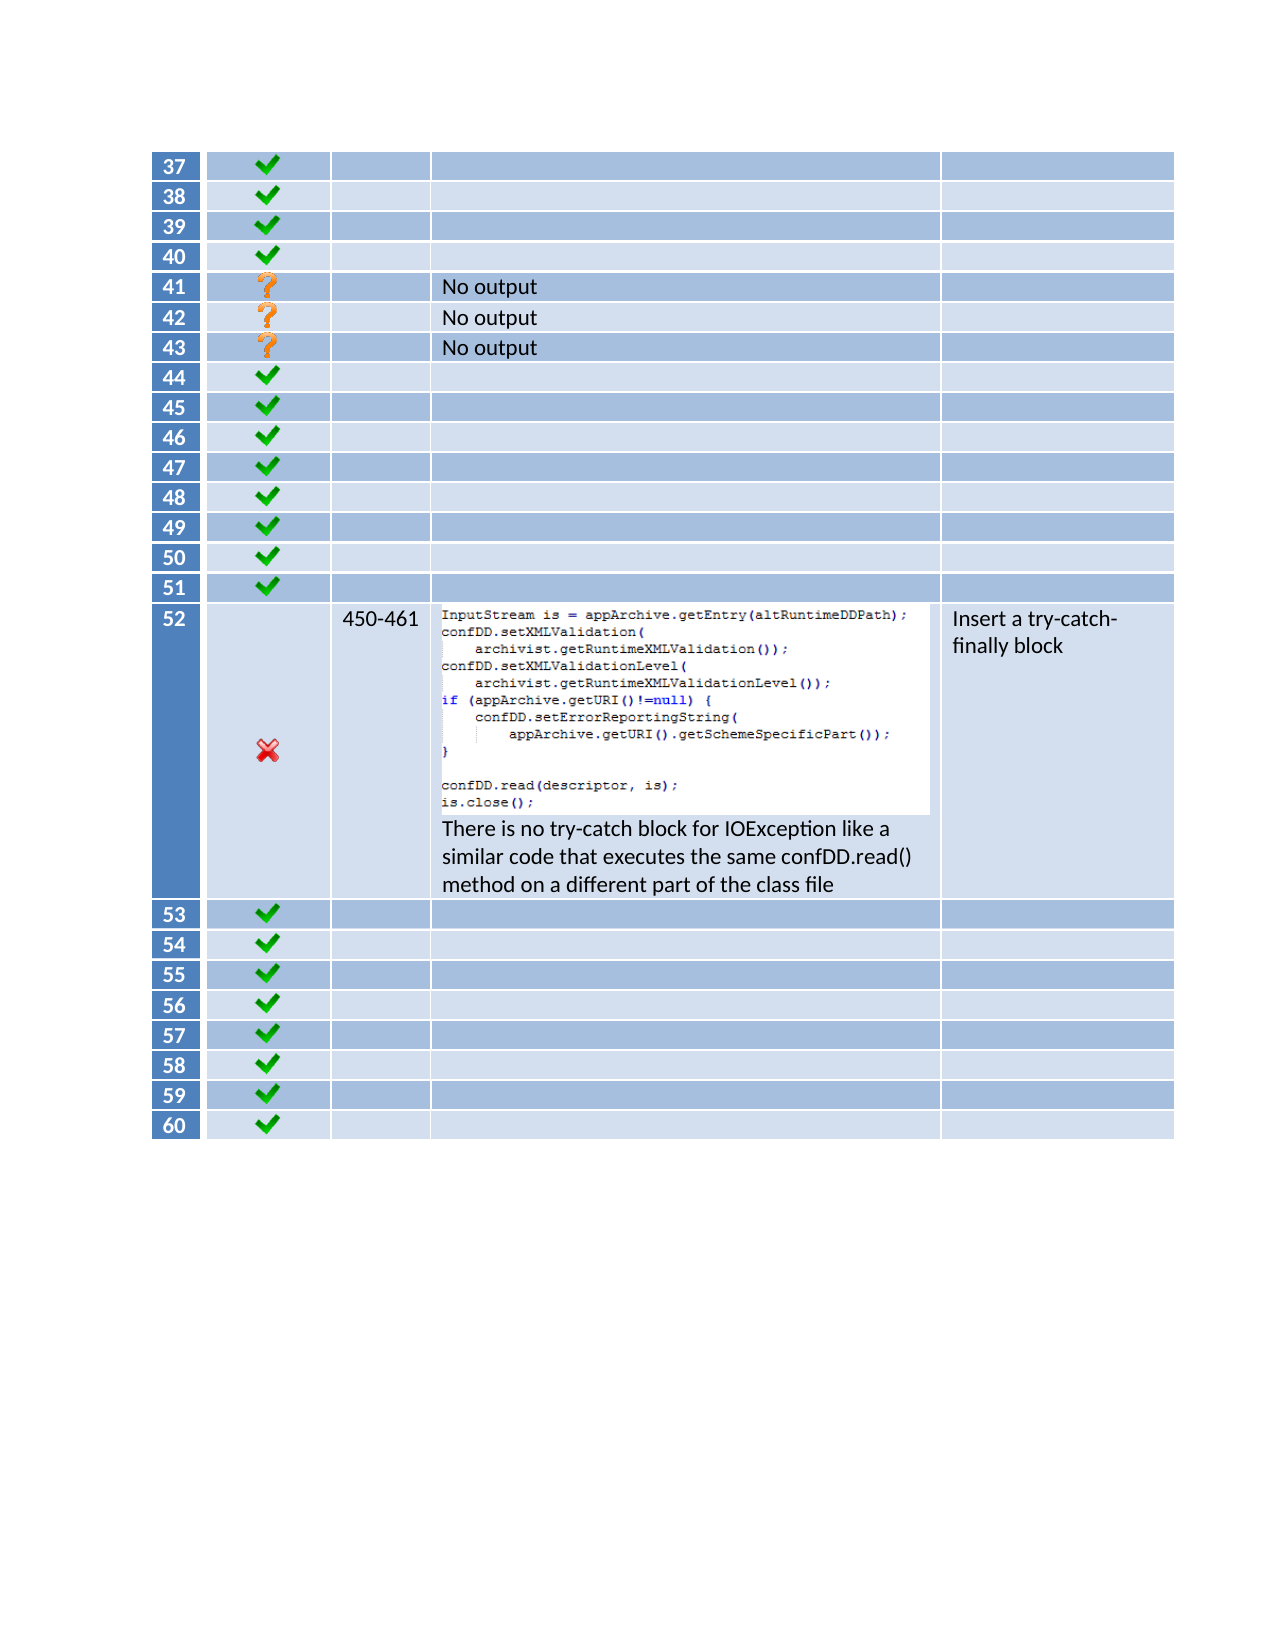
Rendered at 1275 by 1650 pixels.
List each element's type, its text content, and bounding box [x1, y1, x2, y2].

table_cell [332, 453, 430, 481]
table_cell 55 [152, 961, 200, 989]
table_cell [207, 1021, 330, 1049]
table_cell [942, 1111, 1174, 1139]
table_cell [207, 393, 330, 421]
table_cell [942, 483, 1174, 511]
table_cell [207, 604, 330, 898]
table_cell [207, 1111, 330, 1139]
table_cell [942, 273, 1174, 301]
table_cell [332, 333, 430, 361]
table_cell 43 [152, 333, 200, 361]
table_cell [332, 900, 430, 928]
table_cell [332, 991, 430, 1019]
table_cell [432, 152, 940, 180]
table_cell [207, 544, 330, 571]
table_cell [207, 243, 330, 270]
table_cell [332, 1111, 430, 1139]
table_cell [942, 363, 1174, 391]
table_cell 58 [152, 1051, 200, 1079]
picture [254, 182, 281, 209]
table_cell [942, 393, 1174, 421]
table_cell [432, 1021, 940, 1049]
picture [254, 737, 281, 764]
picture [254, 900, 281, 927]
table_cell [431, 991, 940, 1019]
table_cell [332, 303, 430, 331]
table_cell [207, 1051, 330, 1079]
table_cell 46 [152, 423, 200, 451]
picture [254, 930, 281, 957]
table_cell [332, 423, 430, 451]
picture [254, 453, 281, 480]
table_cell [431, 931, 940, 958]
table_cell [207, 1081, 330, 1109]
picture [254, 152, 281, 179]
table_cell [332, 393, 430, 421]
table_cell 50 [152, 544, 200, 571]
table_cell 38 [152, 182, 200, 210]
table_cell [431, 544, 940, 571]
table_cell [431, 182, 940, 210]
table_cell 52 [152, 604, 200, 898]
table_cell [432, 513, 940, 541]
table_cell 41 [152, 273, 200, 301]
table_cell [332, 1081, 430, 1109]
picture [254, 1081, 281, 1108]
table_cell [431, 243, 940, 270]
table_cell [207, 931, 330, 958]
table_cell [431, 1051, 940, 1079]
table_cell [432, 900, 940, 928]
table_cell 54 [152, 931, 200, 958]
table_cell [432, 961, 940, 989]
table_cell [942, 900, 1174, 928]
picture [253, 212, 281, 239]
picture [257, 272, 277, 298]
table_cell [942, 423, 1174, 451]
table_cell [942, 1081, 1174, 1109]
table_cell [332, 961, 430, 989]
table_cell 44 [152, 363, 200, 391]
table_cell [942, 1021, 1174, 1049]
table_cell [432, 1081, 940, 1109]
table_cell [942, 961, 1174, 989]
table_cell 42 [152, 303, 200, 331]
table_cell [942, 931, 1174, 958]
table_cell [207, 991, 330, 1019]
table_cell [207, 961, 330, 989]
table_cell 56 [152, 991, 200, 1019]
table_cell 37 [152, 152, 200, 180]
table_cell [332, 574, 430, 602]
table_cell [207, 453, 330, 481]
table_cell [332, 363, 430, 391]
table_cell 49 [152, 513, 200, 541]
table_cell No output [432, 273, 940, 301]
table_cell 53 [152, 900, 200, 928]
table_cell [432, 393, 940, 421]
table_cell [332, 243, 430, 270]
table_cell [942, 152, 1174, 180]
table_cell [207, 333, 330, 361]
table_cell [207, 273, 330, 301]
table_cell [207, 152, 330, 180]
table_cell [207, 900, 330, 928]
picture [254, 543, 281, 570]
table_cell [332, 1021, 430, 1049]
table_cell [431, 363, 940, 391]
table_cell [332, 483, 430, 511]
picture [254, 960, 281, 987]
table_cell [332, 931, 430, 958]
table_cell [207, 212, 330, 240]
table_cell [207, 303, 330, 331]
table_cell [431, 1111, 940, 1139]
picture [254, 242, 281, 269]
table_cell [432, 574, 940, 602]
table_cell [207, 182, 330, 210]
table_cell [942, 182, 1174, 210]
table_cell 51 [152, 574, 200, 602]
table_cell [942, 333, 1174, 361]
table_cell [942, 513, 1174, 541]
table_cell [332, 1051, 430, 1079]
table_cell 60 [152, 1111, 200, 1139]
table_cell [332, 182, 430, 210]
table_cell [942, 212, 1174, 240]
table_cell [431, 423, 940, 451]
table_cell [332, 513, 430, 541]
table_cell 57 [152, 1021, 200, 1049]
picture [257, 302, 277, 328]
picture [254, 573, 281, 600]
picture [254, 1020, 281, 1047]
picture [254, 392, 281, 420]
table_cell [431, 483, 940, 511]
table_cell Insert a try-catch-finally block [942, 604, 1174, 898]
table_cell [942, 544, 1174, 571]
table_cell No output [431, 303, 940, 331]
table_cell [942, 991, 1174, 1019]
picture [254, 483, 281, 510]
picture [254, 423, 281, 450]
table_cell [942, 1051, 1174, 1079]
table_cell 47 [152, 453, 200, 481]
table_cell 48 [152, 483, 200, 511]
picture [441, 603, 930, 815]
picture [254, 513, 281, 540]
table_cell There is no try-catch block for IOException like a similar code that executes the same confDD.read() method on a different part of the class file [431, 604, 940, 898]
table_cell [942, 303, 1174, 331]
table_cell [332, 273, 430, 301]
table_cell 40 [152, 243, 200, 270]
table_cell [207, 483, 330, 511]
picture [257, 332, 277, 358]
table_cell [207, 363, 330, 391]
table_cell 450-461 [332, 604, 430, 898]
table_cell [432, 212, 940, 240]
picture [254, 1111, 281, 1138]
picture [254, 1051, 281, 1078]
picture [254, 990, 281, 1017]
table_cell 45 [152, 393, 200, 421]
table_cell [332, 152, 430, 180]
table_cell [942, 243, 1174, 270]
picture [254, 362, 281, 389]
table_cell [207, 513, 330, 541]
table_cell [942, 453, 1174, 481]
table_cell 59 [152, 1081, 200, 1109]
table_cell [332, 544, 430, 571]
table_cell [432, 453, 940, 481]
table_cell No output [432, 333, 940, 361]
table_cell [207, 423, 330, 451]
table_cell [332, 212, 430, 240]
table_cell [942, 574, 1174, 602]
table_cell [207, 574, 330, 602]
table_cell 39 [152, 212, 200, 240]
